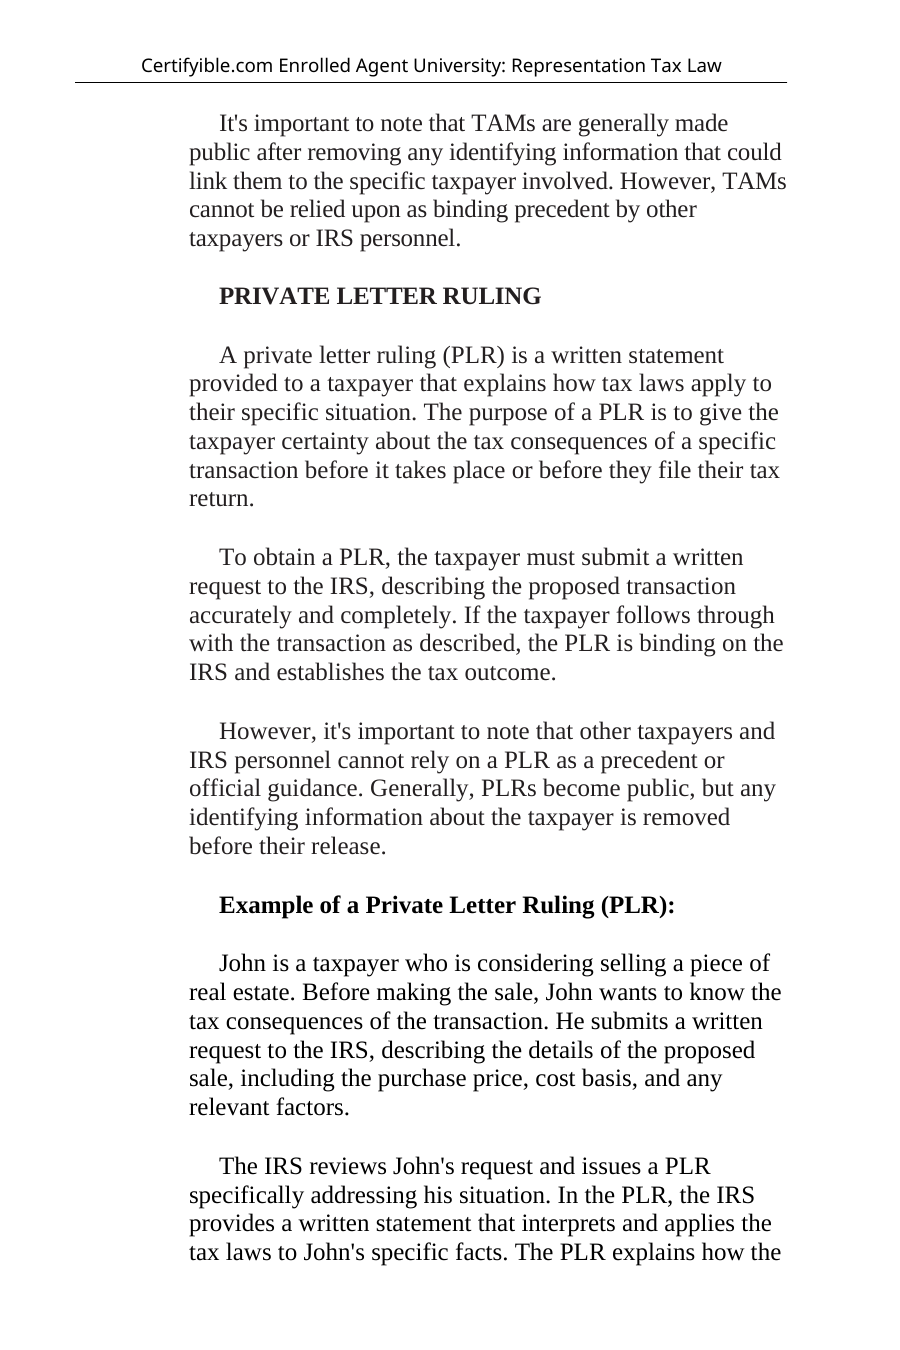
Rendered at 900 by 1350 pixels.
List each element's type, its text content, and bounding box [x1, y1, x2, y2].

text It's important to note that TAMs are generally made public after removing any identifying information that could link them to the specific taxpayer involved. However, TAMs cannot be relied upon as binding precedent by other taxpayers or IRS personnel. [189, 108, 787, 252]
text A private letter ruling (PLR) is a written statement provided to a taxpayer that explains how tax laws apply to their specific situation. The purpose of a PLR is to give the taxpayer certainty about the tax consequences of a specific transaction before it takes place or before they file their tax return. [189, 340, 787, 512]
text However, it's important to note that other taxpayers and IRS personnel cannot rely on a PLR as a precedent or official guidance. Generally, PLRs become public, but any identifying information about the taxpayer is removed before their release. [189, 716, 787, 860]
text Example of a Private Letter Ruling (PLR): [189, 890, 787, 918]
text To obtain a PLR, the taxpayer must submit a written request to the IRS, describing the proposed transaction accurately and completely. If the taxpayer follows through with the transaction as described, the PLR is binding on the IRS and establishes the tax outcome. [189, 542, 787, 686]
text PRIVATE LETTER RULING [189, 281, 787, 309]
text John is a taxpayer who is considering selling a piece of real estate. Before making the sale, John wants to know the tax consequences of the transaction. He submits a written request to the IRS, describing the details of the proposed sale, including the purchase price, cost basis, and any relevant factors. [189, 948, 787, 1121]
